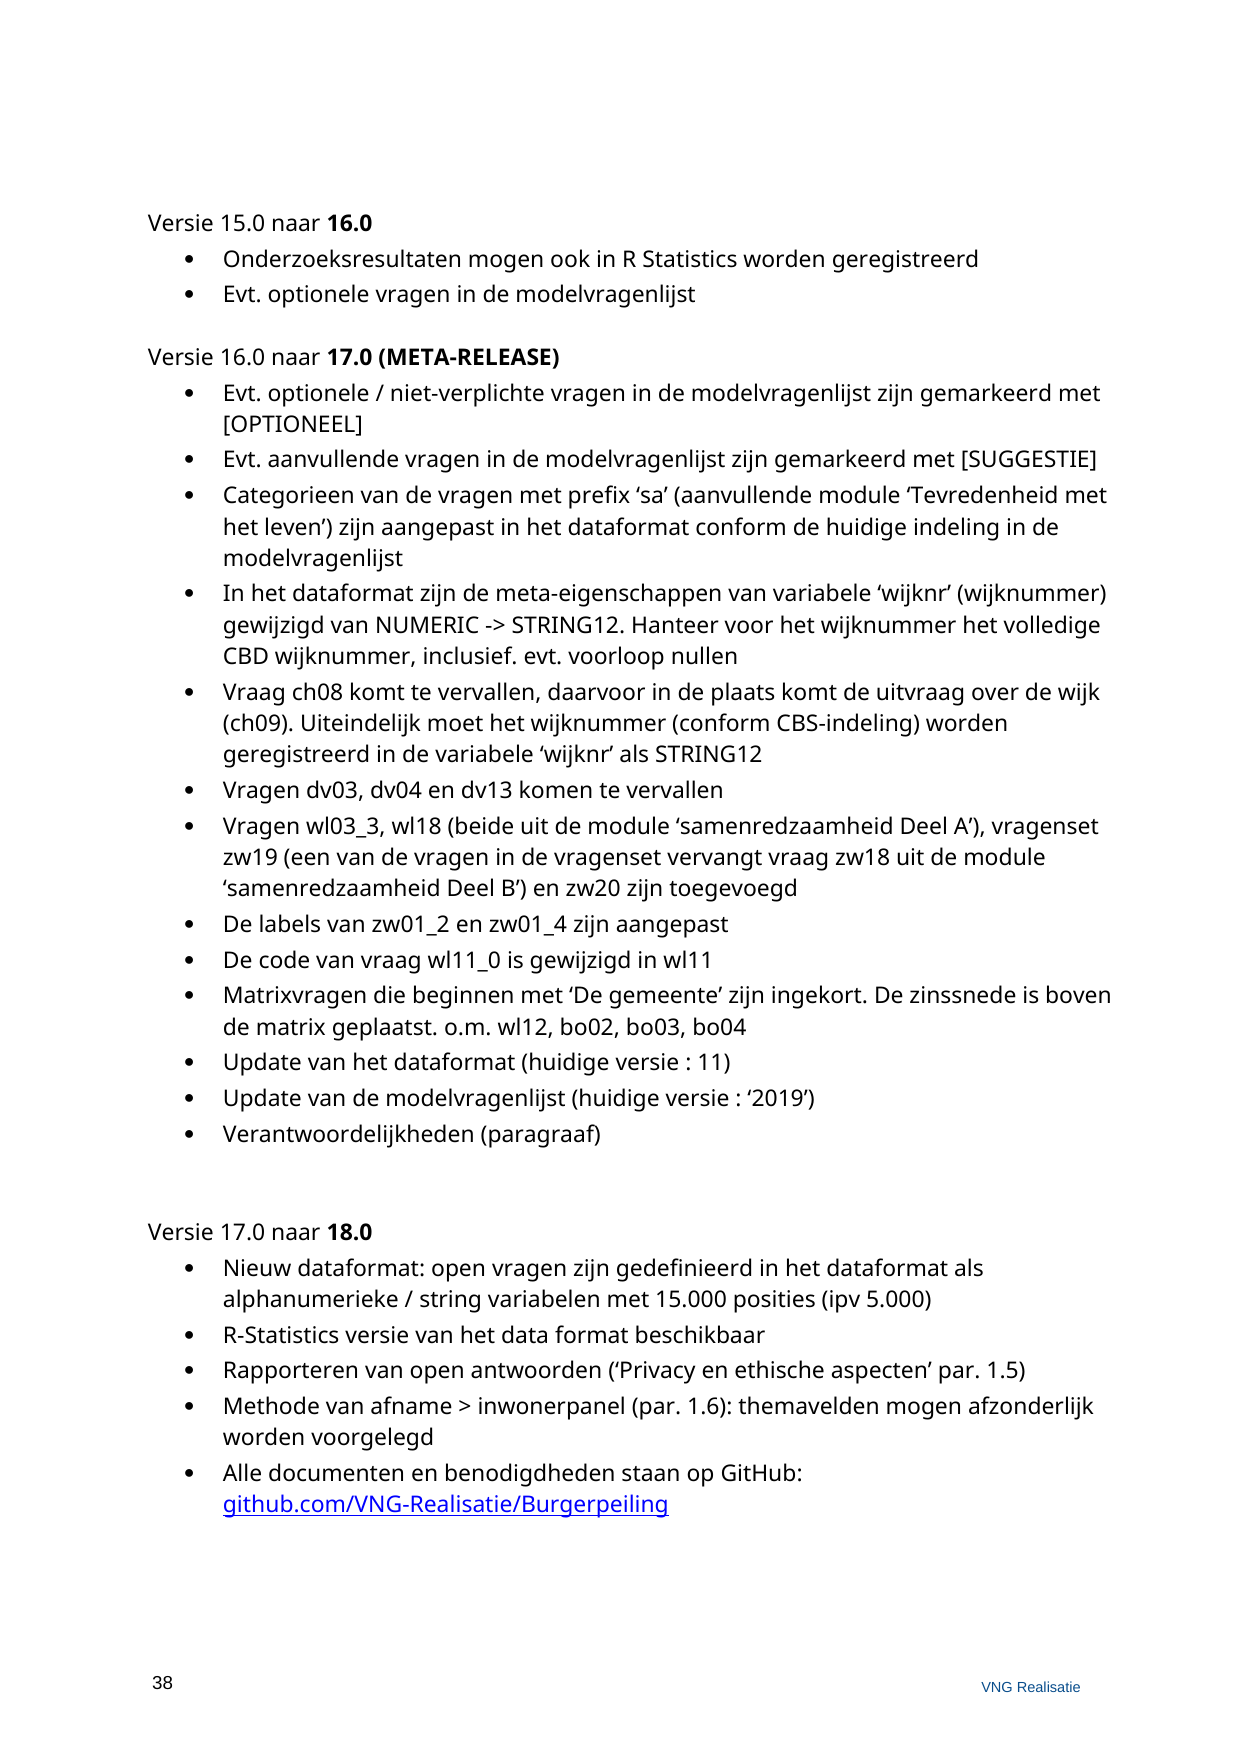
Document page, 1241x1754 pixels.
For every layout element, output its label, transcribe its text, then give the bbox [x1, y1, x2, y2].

list Methode van afname > inwonerpanel (par. 1.6): themavelden mogen afzonderlijk worden voorgelegd [185, 1390, 1128, 1453]
list Nieuw dataformat: open vragen zijn gedefinieerd in het dataformat als alphanumerieke / string variabelen met 15.000 posities (ipv 5.000) [185, 1252, 1128, 1314]
list Evt. aanvullende vragen in de modelvragenlijst zijn gemarkeerd met [SUGGESTIE] [185, 443, 1128, 475]
list De code van vraag wl11_0 is gewijzigd in wl11 [185, 943, 1128, 975]
list Vragen wl03_3, wl18 (beide uit de module ‘samenredzaamheid Deel A’), vragenset zw19 (een van de vragen in de vragenset vervangt vraag zw18 uit de module ‘samenredzaamheid Deel B’) en zw20 zijn toegevoegd [185, 809, 1128, 903]
list Vraag ch08 komt te vervallen, daarvoor in de plaats komt de uitvraag over de wijk (ch09). Uiteindelijk moet het wijknummer (conform CBS-indeling) worden geregistreerd in de variabele ‘wijknr’ als STRING12 [185, 676, 1128, 769]
list Update van de modelvragenlijst (huidige versie : ‘2019’) [185, 1082, 1128, 1113]
list Vragen dv03, dv04 en dv13 komen te vervallen [185, 774, 1128, 805]
list Categorieen van de vragen met prefix ‘sa’ (aanvullende module ‘Tevredenheid met het leven’) zijn aangepast in het dataformat conform de huidige indeling in de modelvragenlijst [185, 479, 1128, 573]
list De labels van zw01_2 en zw01_4 zijn aangepast [185, 908, 1128, 939]
list Update van het dataformat (huidige versie : 11) [185, 1046, 1128, 1077]
list Rapporteren van open antwoorden (‘Privacy en ethische aspecten’ par. 1.5) [185, 1354, 1128, 1386]
list Evt. optionele vragen in de modelvragenlijst [185, 278, 1128, 309]
text Versie 16.0 naar 17.0 (META-RELEASE) [148, 341, 1128, 372]
list R-Statistics versie van het data format beschikbaar [185, 1319, 1128, 1350]
list Matrixvragen die beginnen met ‘De gemeente’ zijn ingekort. De zinssnede is boven de matrix geplaatst. o.m. wl12, bo02, bo03, bo04 [185, 979, 1128, 1042]
text Versie 17.0 naar 18.0 [148, 1216, 1128, 1247]
list In het dataformat zijn de meta-eigenschappen van variabele ‘wijknr’ (wijknummer) gewijzigd van NUMERIC -> STRING12. Hanteer voor het wijknummer het volledige CBD wijknummer, inclusief. evt. voorloop nullen [185, 577, 1128, 671]
list Onderzoeksresultaten mogen ook in R Statistics worden geregistreerd [185, 242, 1128, 274]
list Evt. optionele / niet-verplichte vragen in de modelvragenlijst zijn gemarkeerd met [OPTIONEEL] [185, 376, 1128, 439]
list Alle documenten en benodigdheden staan op GitHub: github.com/VNG-Realisatie/Burgerpeiling [185, 1457, 1128, 1519]
text Versie 15.0 naar 16.0 [148, 207, 1128, 238]
list Verantwoordelijkheden (paragraaf) [185, 1118, 1128, 1149]
